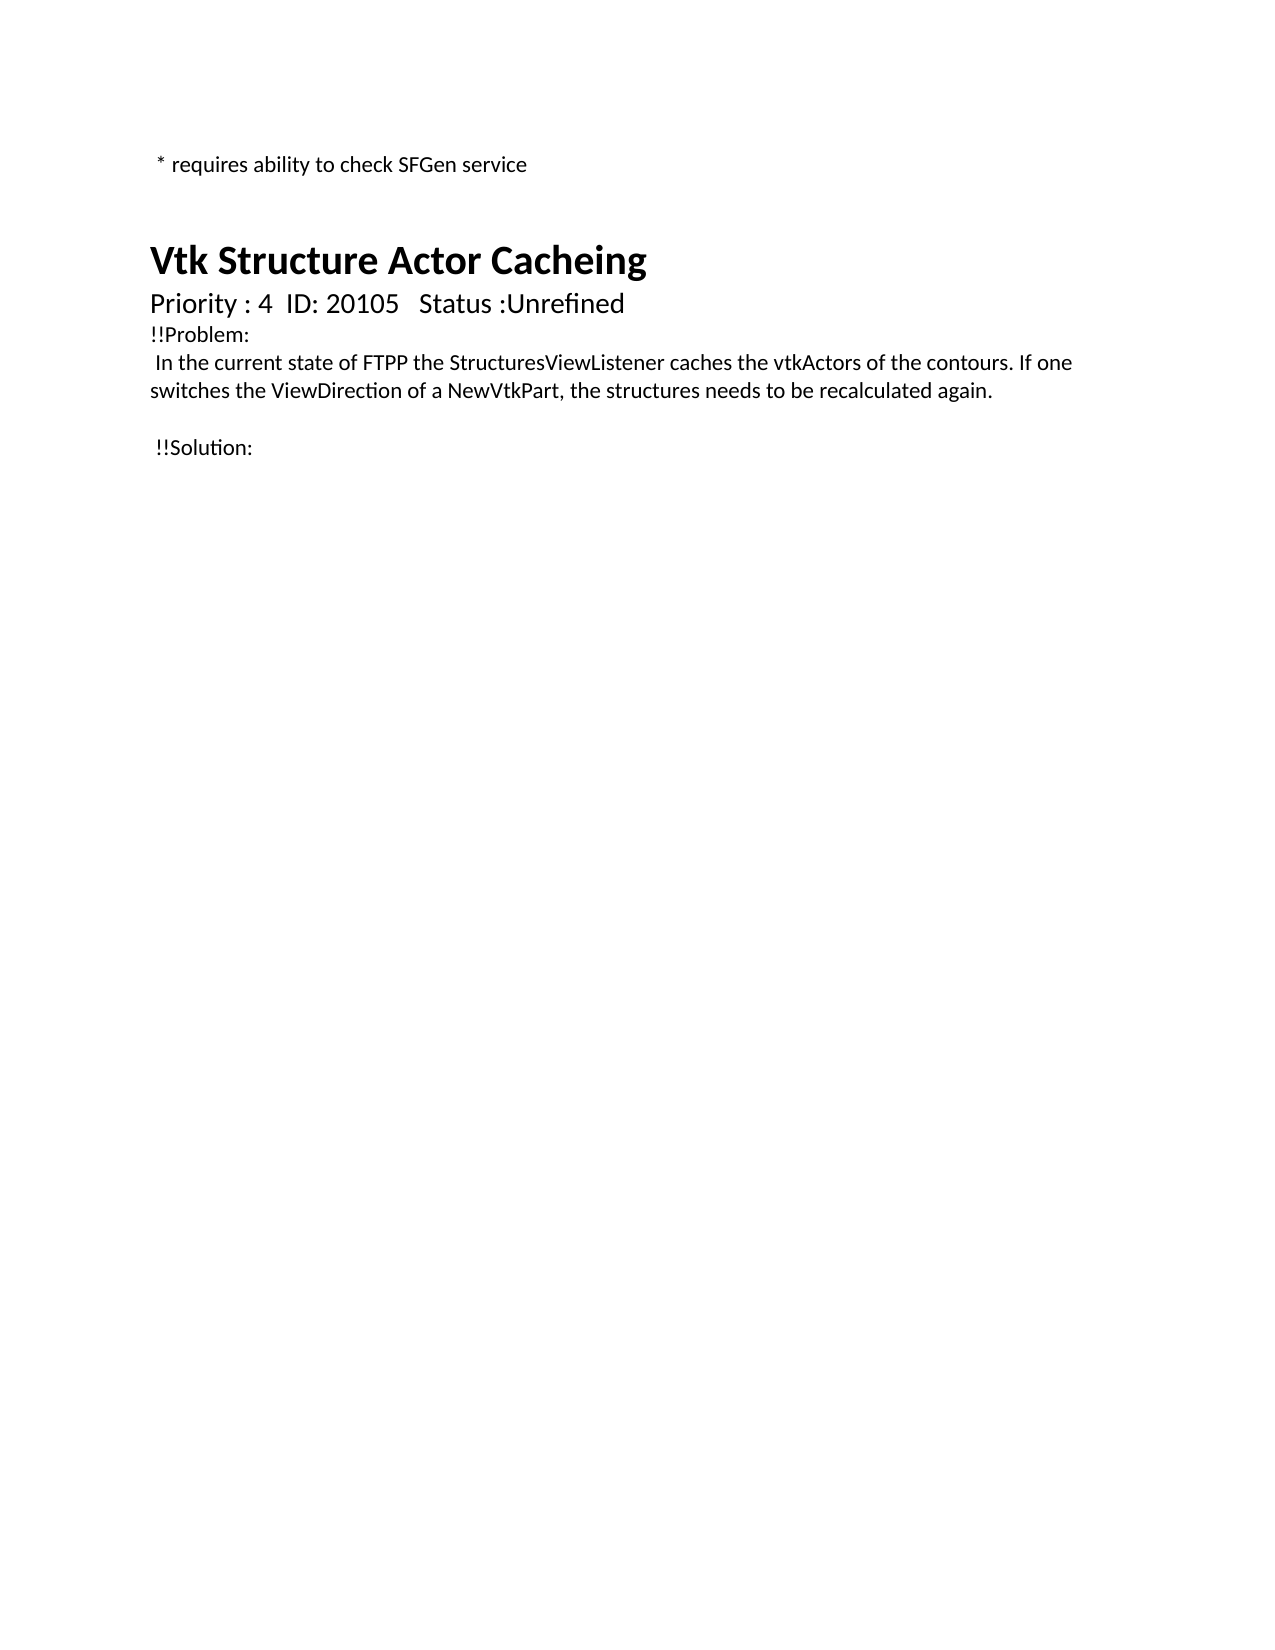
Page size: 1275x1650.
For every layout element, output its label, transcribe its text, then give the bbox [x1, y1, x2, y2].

text Only activate generate steering files button if service is available Priority : 4 ID: 19819 Status :Unrefined !!!Only activate generate steering files button if service is available * requires ability to check SFGen service [150, 150, 1125, 252]
